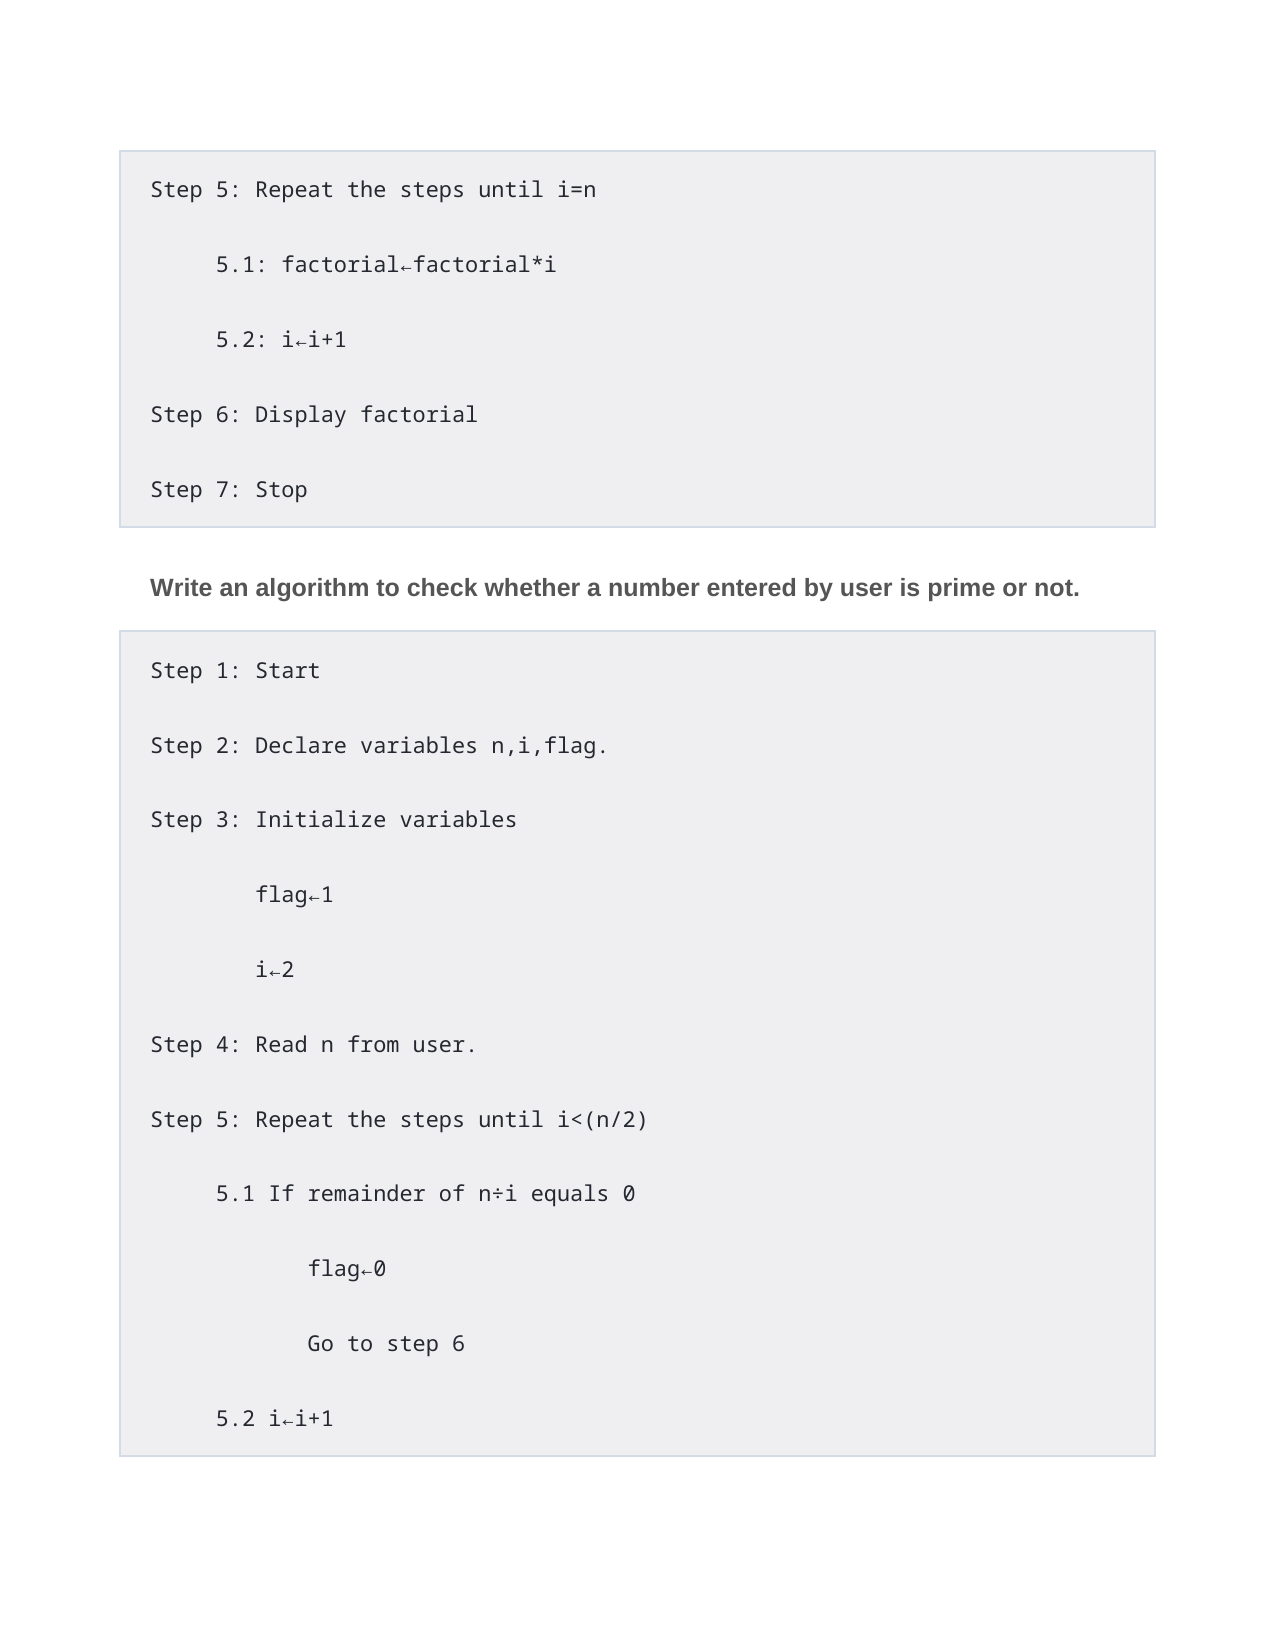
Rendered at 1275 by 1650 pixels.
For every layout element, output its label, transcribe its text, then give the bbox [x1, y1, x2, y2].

text Step 6: Display factorial [121, 374, 1154, 429]
text Step 4: Read n from user. [121, 1004, 1154, 1059]
text flag←1 [121, 855, 1154, 909]
text Step 7: Stop [121, 449, 1154, 526]
text Step 3: Initialize variables [121, 780, 1154, 834]
text 5.1 If remainder of n÷i equals 0 [121, 1154, 1154, 1208]
text flag←0 [121, 1229, 1154, 1283]
text 5.1: factorial←factorial*i [121, 225, 1154, 279]
text Step 5: Repeat the steps until i<(n/2) [121, 1079, 1154, 1133]
text Step 2: Declare variables n,i,flag. [121, 705, 1154, 759]
text 5.2: i←i+1 [121, 299, 1154, 354]
text i←2 [121, 929, 1154, 984]
text 5.2 i←i+1 [121, 1378, 1154, 1455]
text Write an algorithm to check whether a number entered by user is prime or not. [150, 573, 1125, 602]
text Step 5: Repeat the steps until i=n [121, 152, 1154, 204]
text Go to step 6 [121, 1303, 1154, 1358]
text Step 1: Start [121, 632, 1154, 685]
